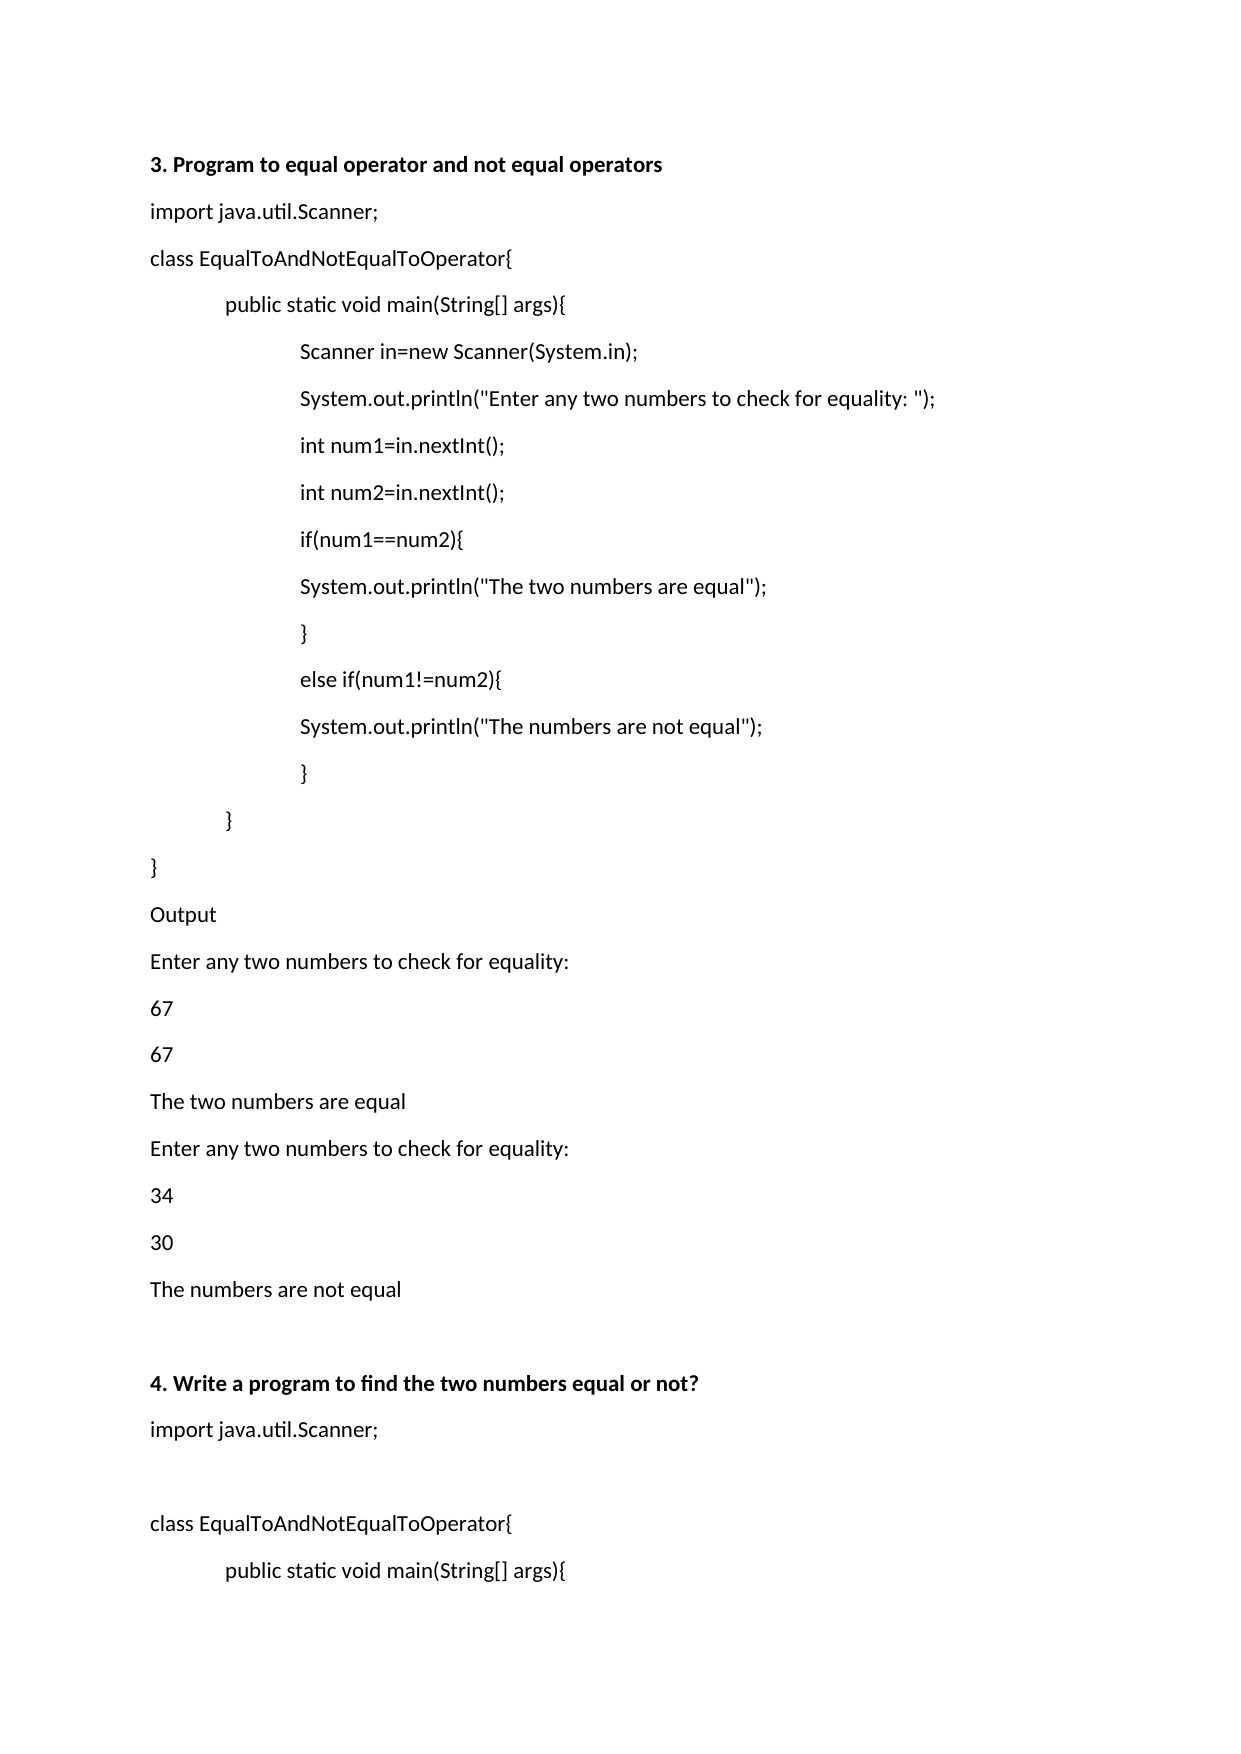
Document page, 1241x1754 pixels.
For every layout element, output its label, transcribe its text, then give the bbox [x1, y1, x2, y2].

text The two numbers are equal [150, 1087, 1090, 1116]
text } [150, 759, 1090, 787]
text 67 [150, 1041, 1090, 1069]
text Enter any two numbers to check for equality: [150, 1134, 1090, 1162]
text } [150, 806, 1090, 834]
text The numbers are not equal [150, 1275, 1090, 1303]
text int num1=in.nextInt(); [150, 431, 1090, 459]
text import java.util.Scanner; [150, 197, 1090, 225]
text public static void main(String[] args){ [150, 1556, 1090, 1584]
text 4. Write a program to find the two numbers equal or not? [150, 1369, 1090, 1397]
text Scanner in=new Scanner(System.in); [150, 337, 1090, 366]
text import java.util.Scanner; [150, 1416, 1090, 1444]
text public static void main(String[] args){ [150, 291, 1090, 319]
text System.out.println("Enter any two numbers to check for equality: "); [150, 384, 1090, 412]
text 30 [150, 1228, 1090, 1256]
text else if(num1!=num2){ [150, 666, 1090, 694]
text int num2=in.nextInt(); [150, 478, 1090, 506]
text System.out.println("The numbers are not equal"); [150, 712, 1090, 741]
text class EqualToAndNotEqualToOperator{ [150, 1509, 1090, 1537]
text } [150, 853, 1090, 881]
text System.out.println("The two numbers are equal"); [150, 572, 1090, 600]
text 67 [150, 994, 1090, 1022]
text if(num1==num2){ [150, 525, 1090, 553]
text } [150, 619, 1090, 647]
text 3. Program to equal operator and not equal operators [150, 150, 1090, 178]
text 34 [150, 1181, 1090, 1209]
text class EqualToAndNotEqualToOperator{ [150, 244, 1090, 272]
text Output [150, 900, 1090, 928]
text Enter any two numbers to check for equality: [150, 947, 1090, 975]
